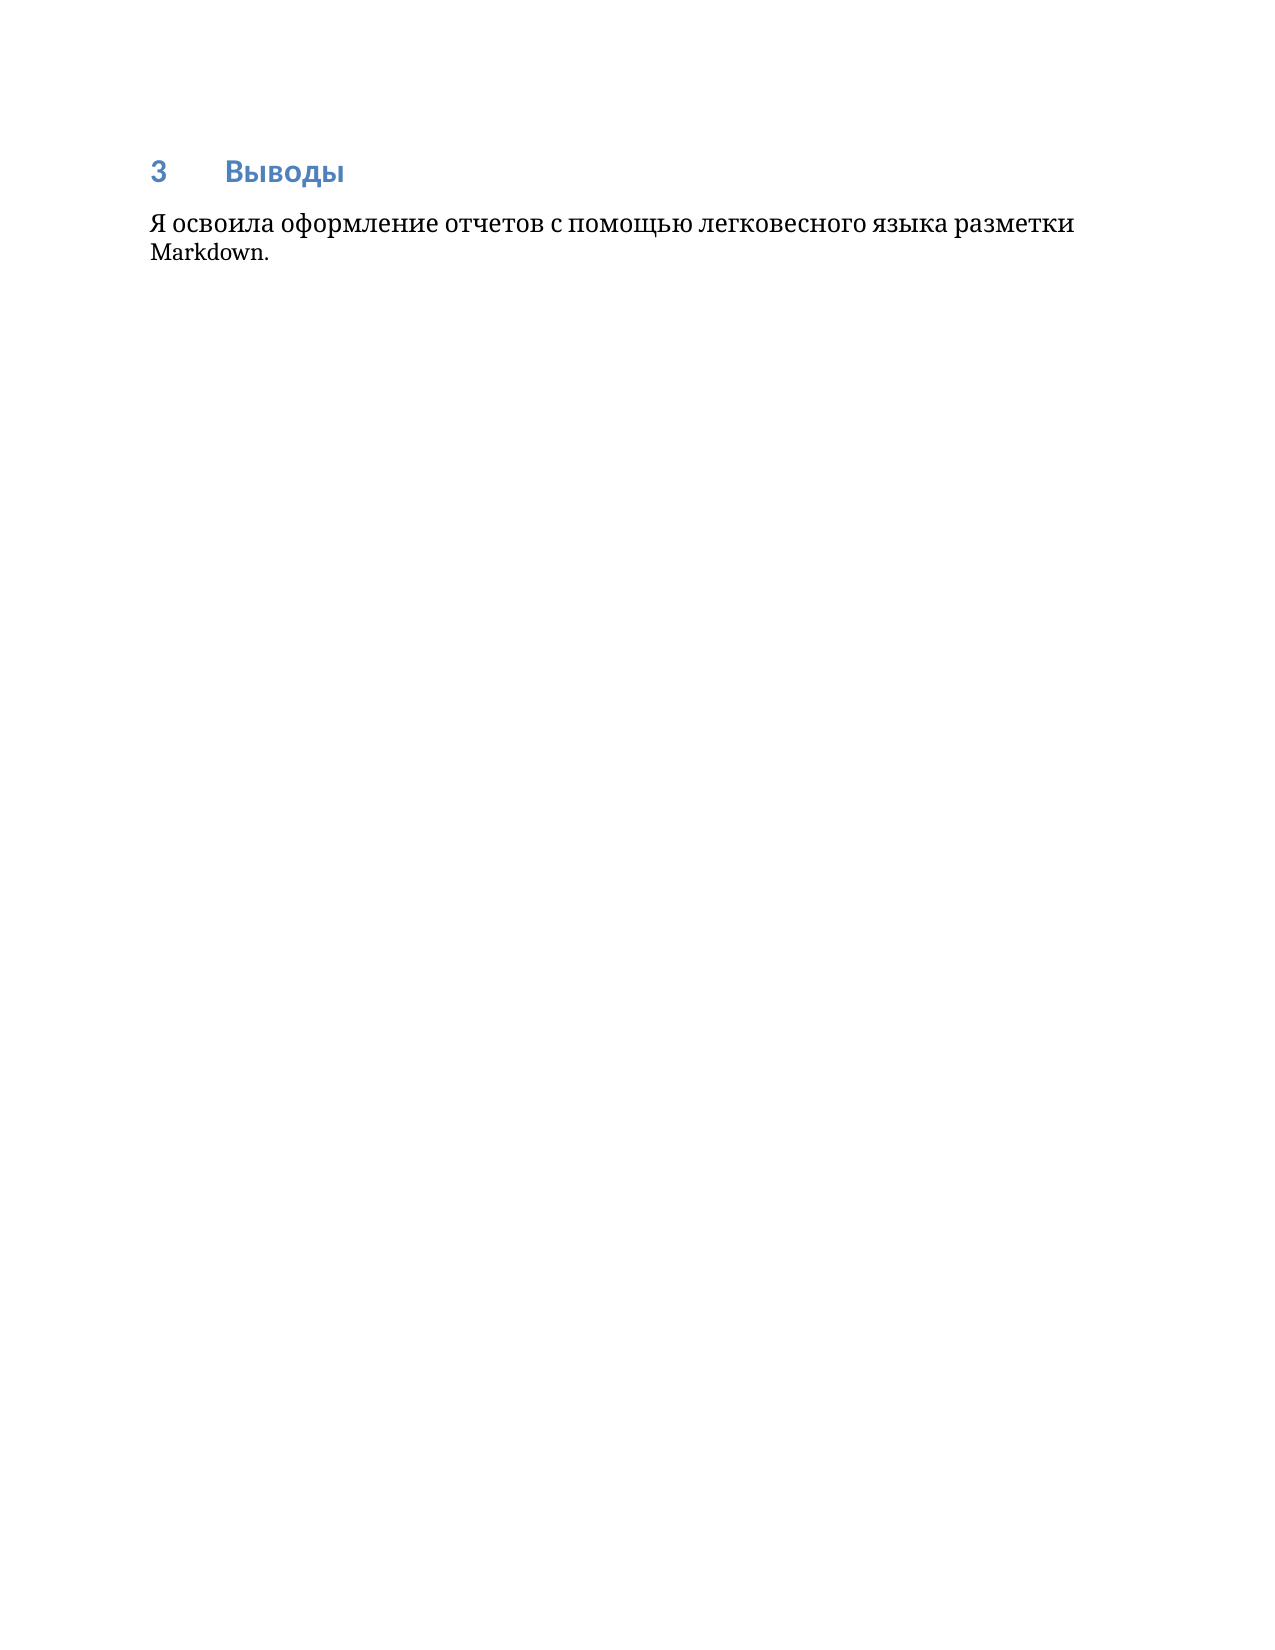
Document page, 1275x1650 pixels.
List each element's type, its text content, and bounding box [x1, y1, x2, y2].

text Я освоила оформление отчетов с помощью легковесного языка разметки Markdown. [150, 209, 1125, 267]
subtitle 3 Выводы [150, 150, 1125, 191]
